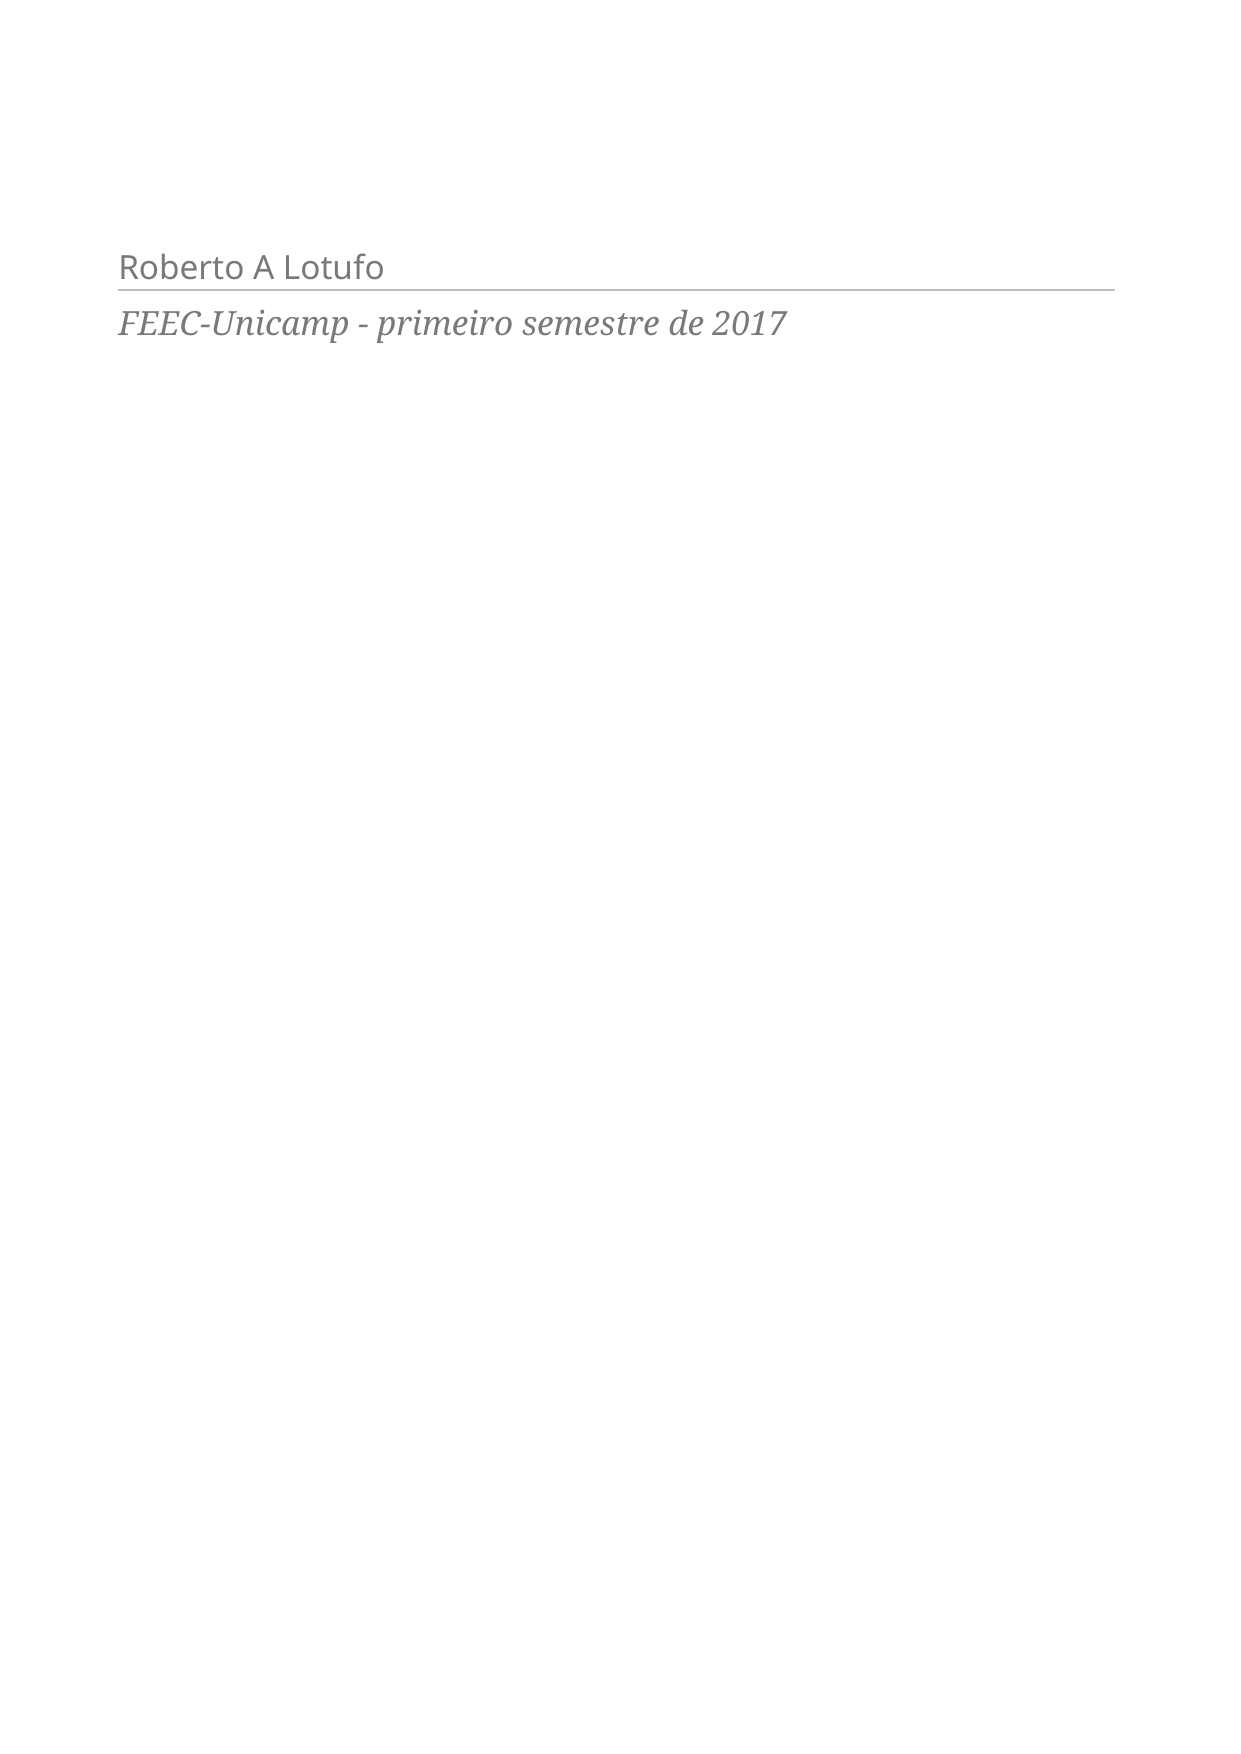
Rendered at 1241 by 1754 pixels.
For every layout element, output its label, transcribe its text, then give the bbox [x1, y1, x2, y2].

text FEEC-Unicamp - primeiro semestre de 2017 [118, 299, 1115, 345]
text Roberto A Lotufo [118, 244, 1115, 289]
